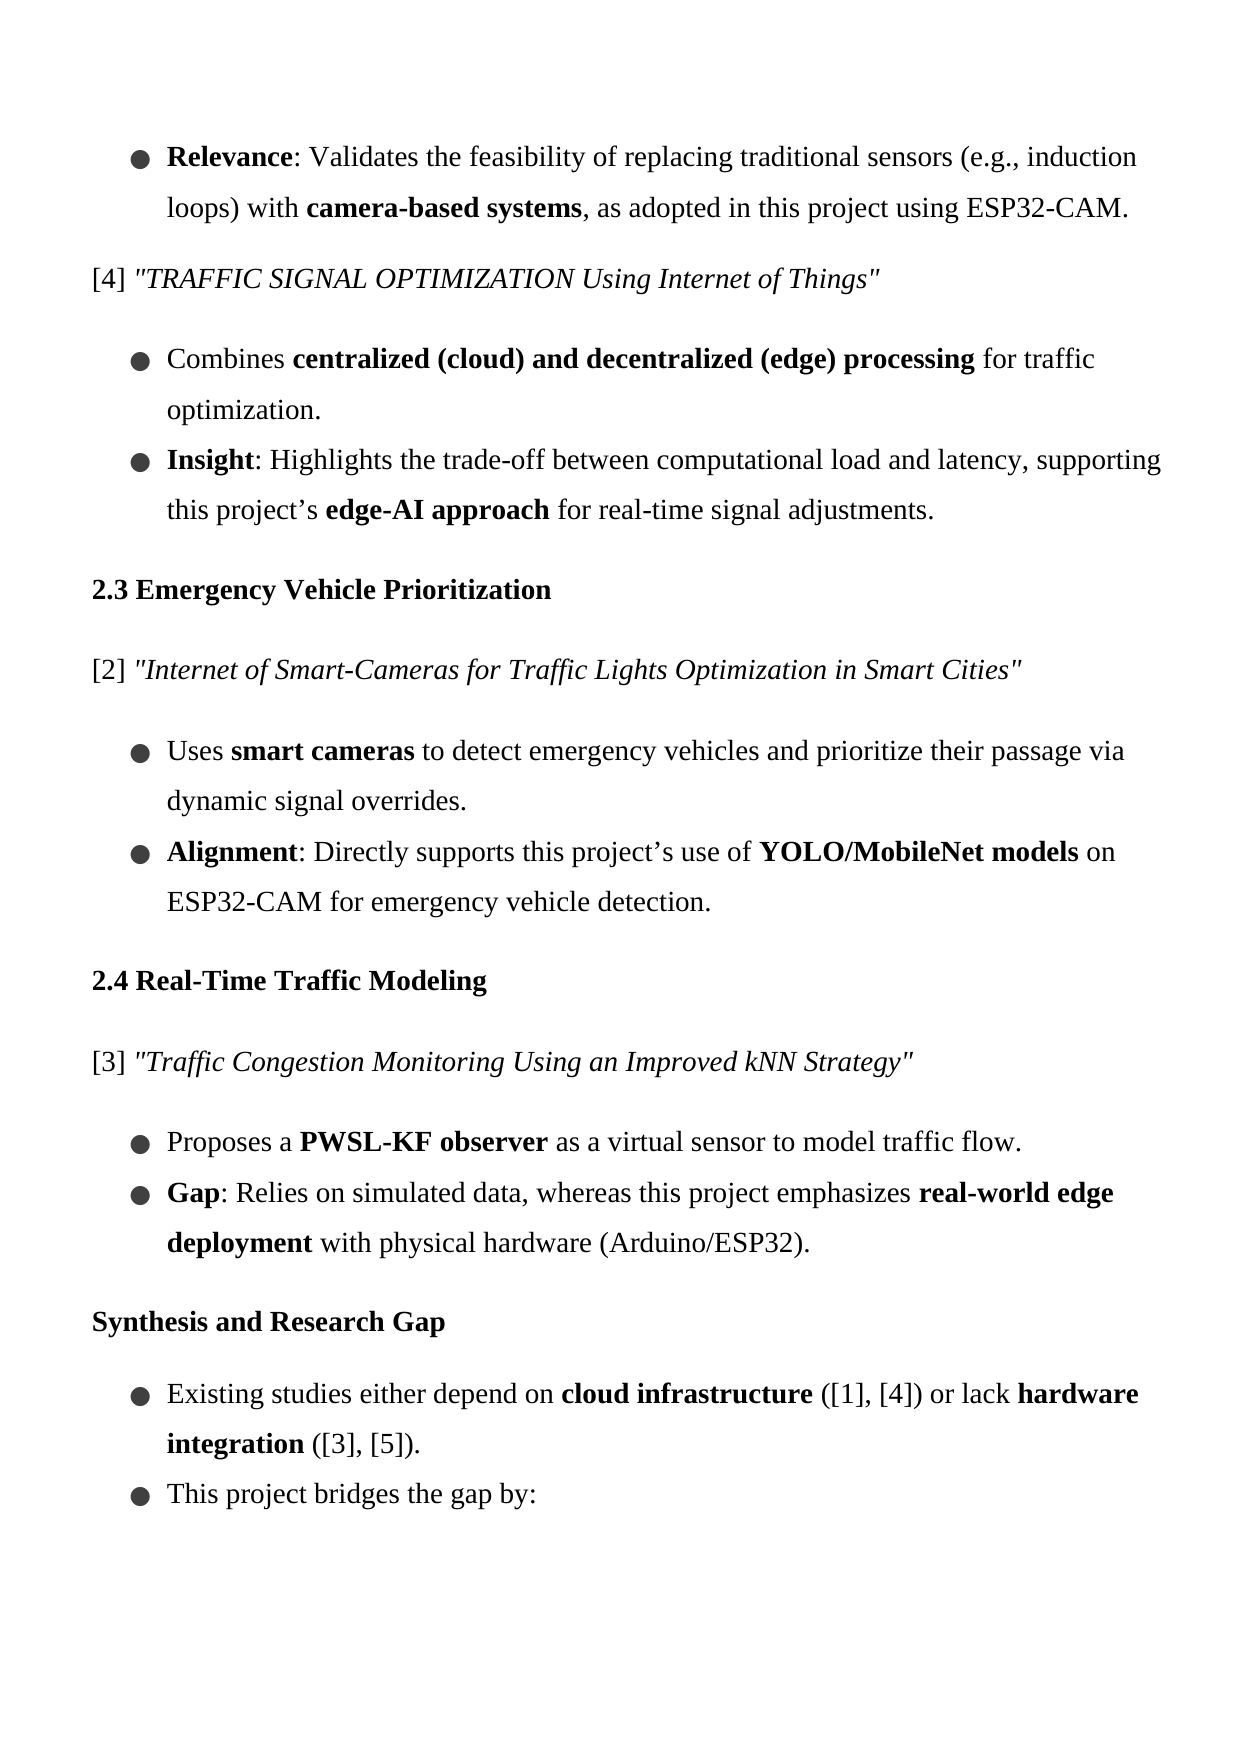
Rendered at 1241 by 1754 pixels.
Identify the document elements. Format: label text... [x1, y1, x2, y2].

list Existing studies either depend on cloud infrastructure ([1], [4]) or lack hardware integration ([3], [5]). [129, 1376, 1184, 1459]
text [4] "TRAFFIC SIGNAL OPTIMIZATION Using Internet of Things" [92, 261, 1184, 294]
list Insight: Highlights the trade-off between computational load and latency, supporting this project’s edge-AI approach for real-time signal adjustments. [129, 442, 1184, 526]
list Gap: Relies on simulated data, whereas this project emphasizes real-world edge deployment with physical hardware (Arduino/ESP32). [129, 1175, 1184, 1259]
list Uses smart cameras to detect emergency vehicles and prioritize their passage via dynamic signal overrides. [129, 733, 1184, 817]
text [3] "Traffic Congestion Monitoring Using an Improved kNN Strategy" [92, 1044, 1184, 1077]
subtitle 2.3 Emergency Vehicle Prioritization [92, 572, 1184, 606]
list Alignment: Directly supports this project’s use of YOLO/MobileNet models on ESP32-CAM for emergency vehicle detection. [129, 834, 1184, 917]
list Combines centralized (cloud) and decentralized (edge) processing for traffic optimization. [129, 342, 1184, 425]
list This project bridges the gap by: [129, 1476, 1184, 1510]
list Relevance: Validates the feasibility of replacing traditional sensors (e.g., induction loops) with camera-based systems, as adopted in this project using ESP32-CAM. [129, 139, 1184, 223]
subtitle 2.4 Real-Time Traffic Modeling [92, 963, 1184, 997]
subtitle Synthesis and Research Gap [92, 1304, 1184, 1338]
list Proposes a PWSL-KF observer as a virtual sensor to model traffic flow. [129, 1124, 1184, 1158]
text [2] "Internet of Smart-Cameras for Traffic Lights Optimization in Smart Cities" [92, 652, 1184, 686]
